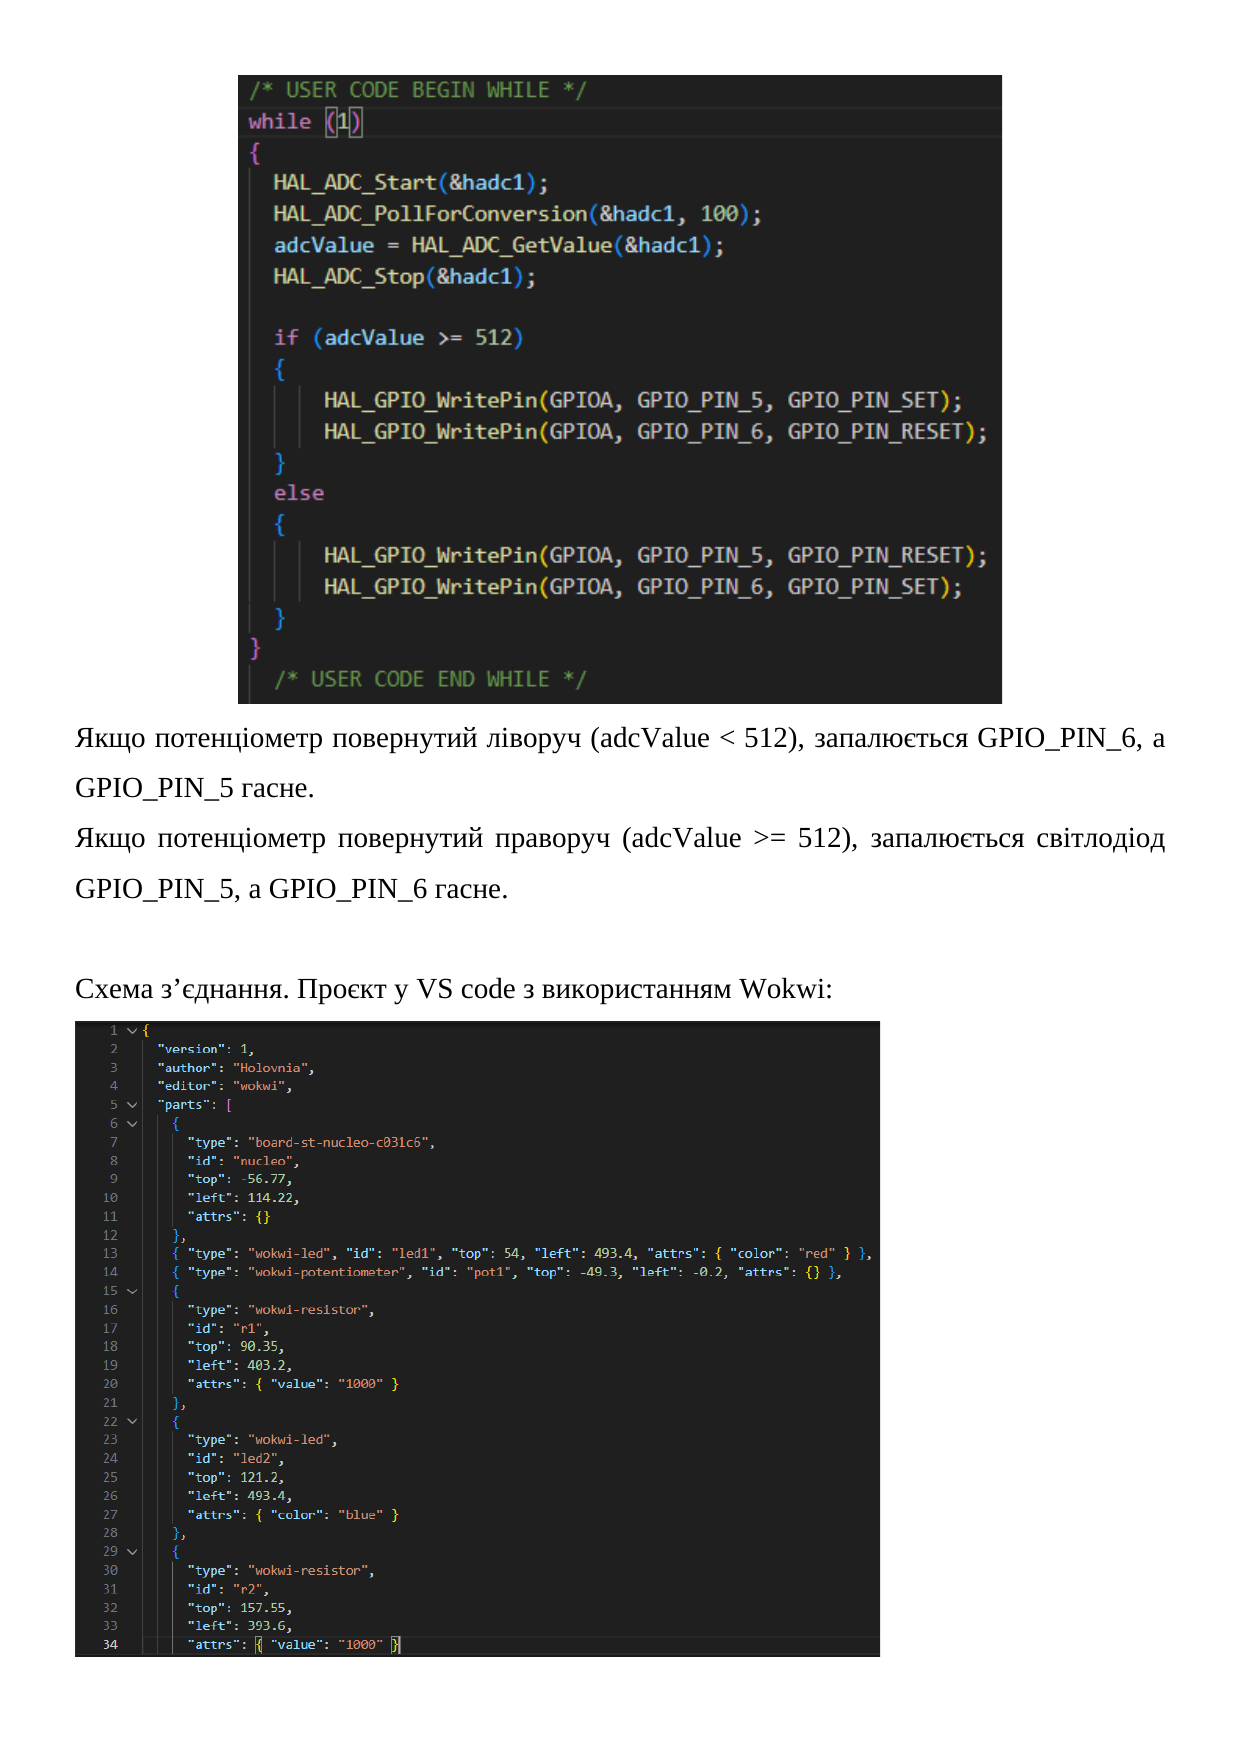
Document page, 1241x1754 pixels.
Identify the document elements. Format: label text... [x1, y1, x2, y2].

text Схема з’єднання. Проєкт у VS code з використанням Wokwi: [75, 972, 1165, 1005]
picture [238, 75, 1003, 704]
text Якщо потенціометр повернутий праворуч (adcValue >= 512), запалюється світлодіод GPIO_PIN_5, а GPIO_PIN_6 гасне. [75, 821, 1165, 904]
text Якщо потенціометр повернутий ліворуч (adcValue < 512), запалюється GPIO_PIN_6, а GPIO_PIN_5 гасне. [75, 720, 1165, 804]
picture [75, 1021, 880, 1657]
